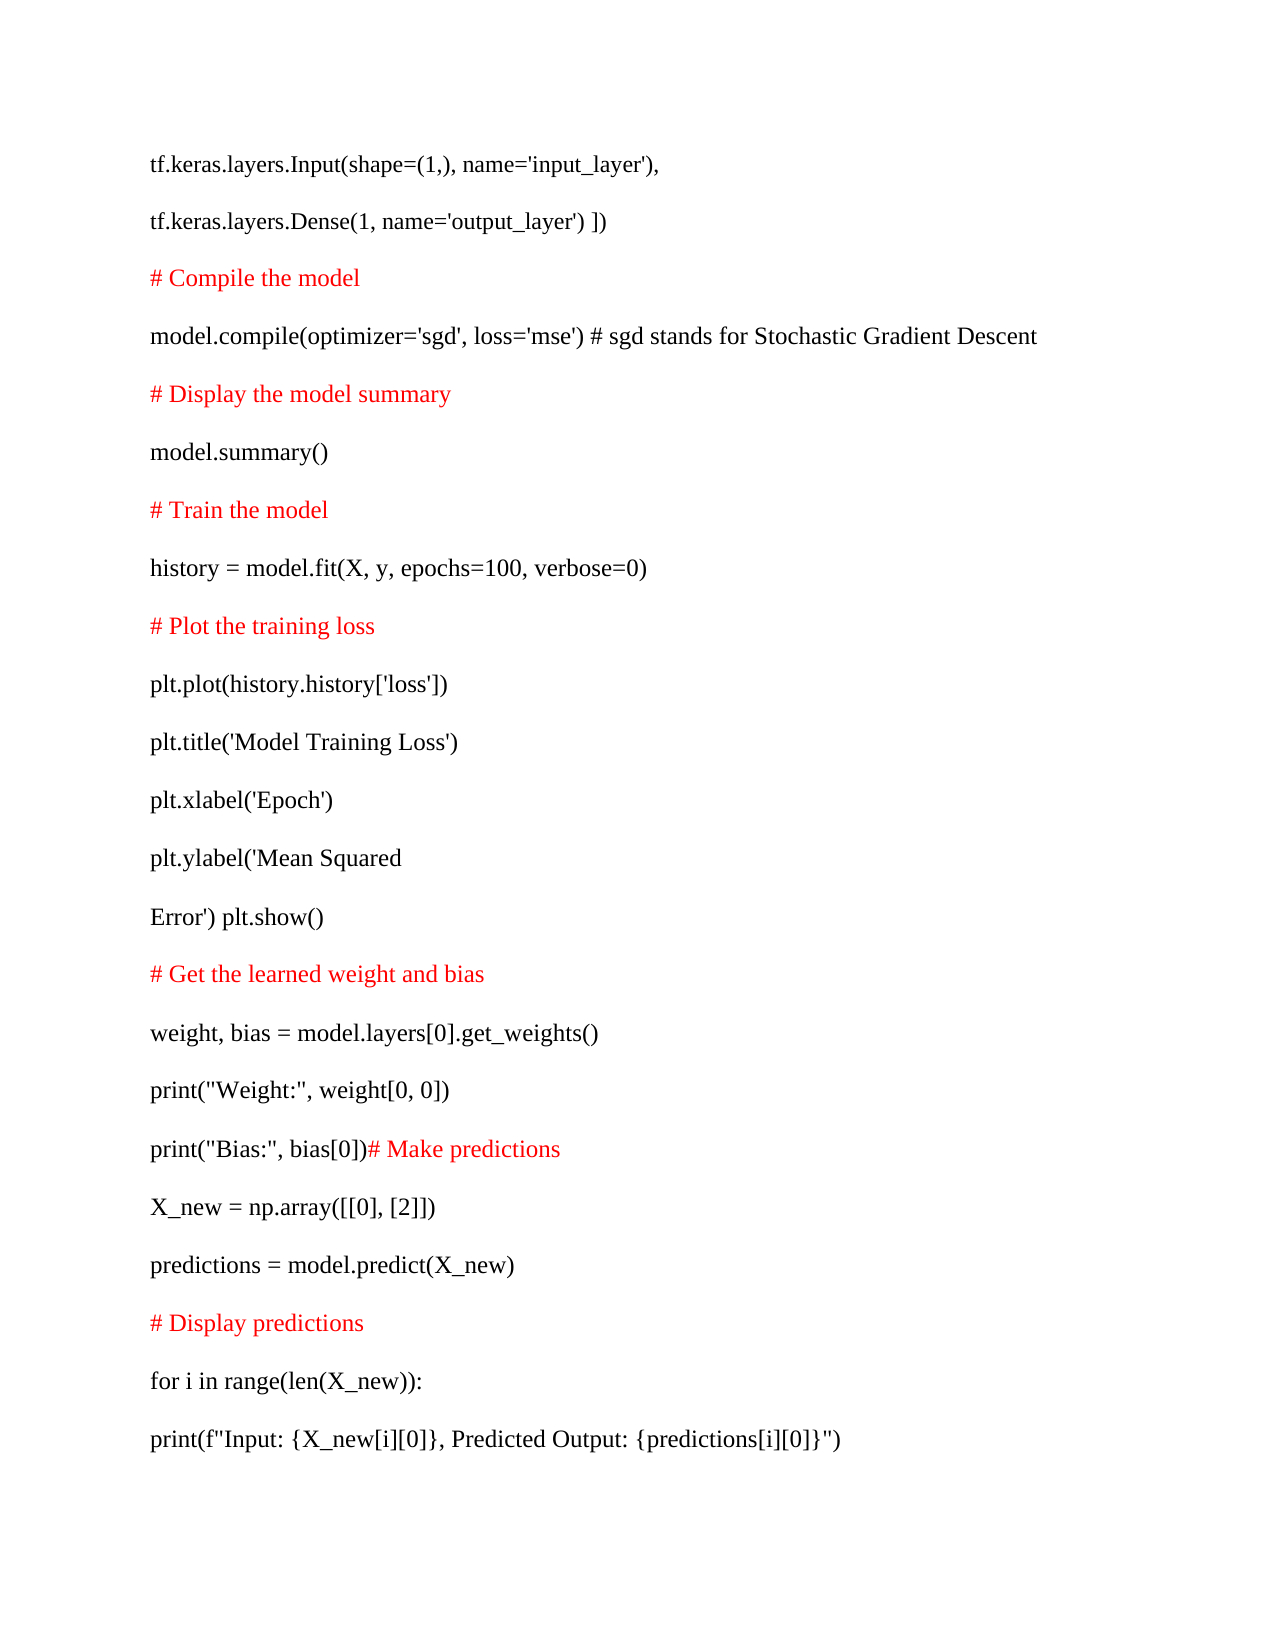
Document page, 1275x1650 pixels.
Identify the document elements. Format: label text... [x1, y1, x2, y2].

text plt.title('Model Training Loss') [150, 727, 1125, 756]
text plt.ylabel('Mean Squared [150, 843, 1125, 872]
text # Plot the training loss [150, 611, 1125, 640]
text X_new = np.array([[0], [2]]) [150, 1192, 1125, 1220]
text plt.xlabel('Epoch') [150, 786, 1125, 814]
text model.compile(optimizer='sgd', loss='mse') # sgd stands for Stochastic Gradient Descent [150, 321, 1125, 350]
text Error') plt.show() [150, 902, 1125, 930]
text # Compile the model [150, 263, 1125, 292]
text tf.keras.layers.Input(shape=(1,), name='input_layer'), [150, 150, 1125, 178]
text # Train the model [150, 495, 1125, 524]
text tf.keras.layers.Dense(1, name='output_layer') ]) [150, 207, 1125, 234]
text print("Bias:", bias[0])# Make predictions [150, 1134, 1125, 1162]
text # Display predictions [150, 1308, 1125, 1336]
text model.summary() [150, 437, 1125, 466]
text # Display the model summary [150, 379, 1125, 408]
text print(f"Input: {X_new[i][0]}, Predicted Output: {predictions[i][0]}") [150, 1424, 1125, 1452]
text predictions = model.predict(X_new) [150, 1250, 1125, 1278]
text weight, bias = model.layers[0].get_weights() [150, 1018, 1125, 1046]
text plt.plot(history.history['loss']) [150, 669, 1125, 698]
text print("Weight:", weight[0, 0]) [150, 1076, 1125, 1104]
text for i in range(len(X_new)): [150, 1366, 1125, 1394]
text history = model.fit(X, y, epochs=100, verbose=0) [150, 553, 1125, 582]
text # Get the learned weight and bias [150, 959, 1125, 988]
